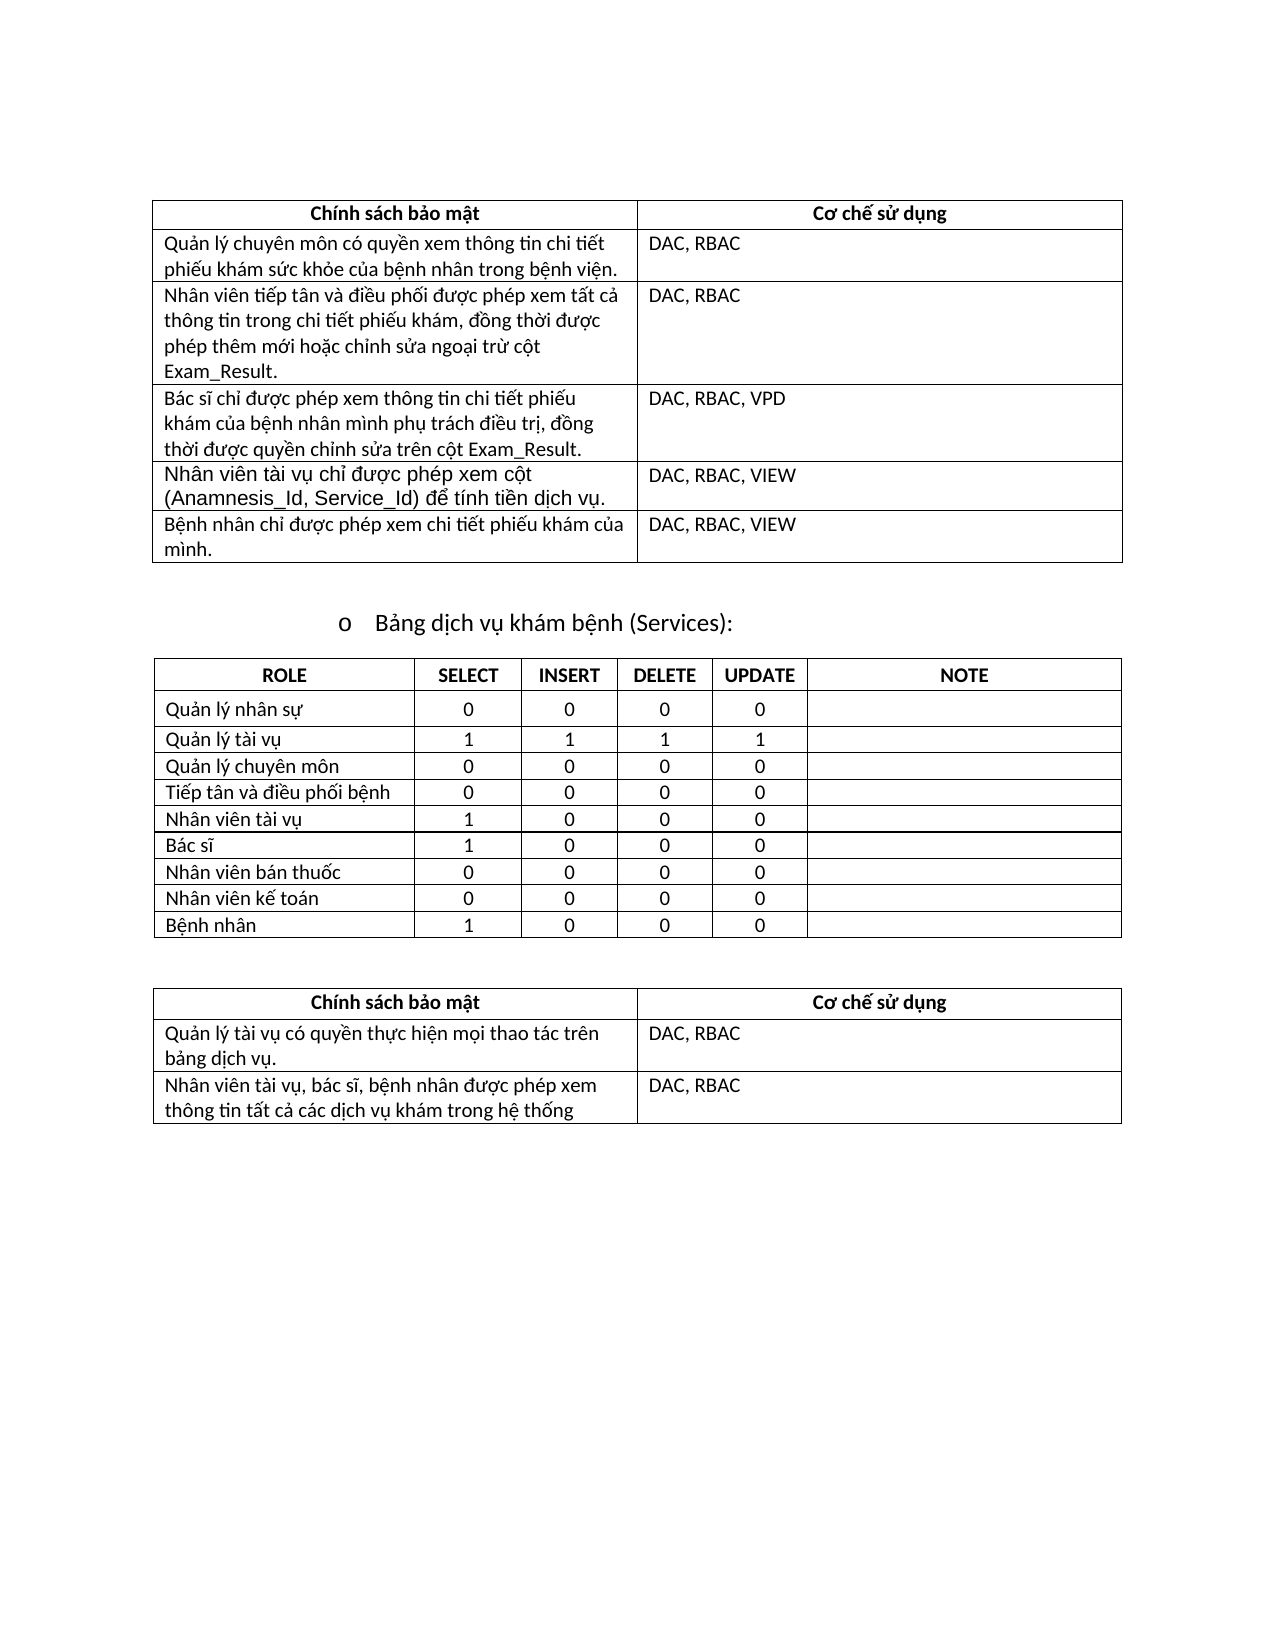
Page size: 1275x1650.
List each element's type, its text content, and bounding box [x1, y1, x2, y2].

table_cell 0 [522, 780, 617, 805]
table_cell 0 [713, 780, 807, 805]
table_cell 0 [618, 833, 712, 858]
table_cell 0 [415, 859, 521, 884]
table_cell Bệnh nhân [155, 912, 414, 937]
table_cell 0 [415, 691, 521, 726]
table_cell 0 [713, 806, 807, 831]
table_cell 1 [415, 727, 521, 752]
table_cell [808, 691, 1121, 726]
table_cell [808, 727, 1121, 752]
table_header UPDATE [713, 659, 807, 690]
table_cell Nhân viên tiếp tân và điều phối được phép xem tất cả thông tin trong chi tiết phiếu khám, đồng thời được phép thêm mới hoặc chỉnh sửa ngoại trừ cột Exam_Result. [153, 282, 637, 384]
table_cell Nhân viên kế toán [155, 885, 414, 911]
table_cell 0 [522, 753, 617, 778]
table_cell Tiếp tân và điều phối bệnh [155, 780, 414, 805]
table_cell Bệnh nhân chỉ được phép xem chi tiết phiếu khám của mình. [153, 511, 637, 562]
table_cell Quản lý chuyên môn có quyền xem thông tin chi tiết phiếu khám sức khỏe của bệnh nhân trong bệnh viện. [153, 230, 637, 281]
table_cell 0 [415, 780, 521, 805]
table_cell 0 [522, 833, 617, 858]
table_cell Nhân viên tài vụ [155, 806, 414, 831]
table_header SELECT [415, 659, 521, 690]
table_cell Nhân viên tài vụ, bác sĩ, bệnh nhân được phép xem thông tin tất cả các dịch vụ khám trong hệ thống [154, 1072, 637, 1123]
table_cell [808, 780, 1121, 805]
table_cell DAC, RBAC, VIEW [638, 462, 1122, 510]
table_header NOTE [808, 659, 1121, 690]
table_cell 0 [713, 691, 807, 726]
table_cell Nhân viên bán thuốc [155, 859, 414, 884]
table_header Chính sách bảo mật [153, 201, 637, 229]
table_header ROLE [155, 659, 414, 690]
table_cell Quản lý tài vụ [155, 727, 414, 752]
table_cell 0 [415, 885, 521, 911]
table_cell 0 [618, 859, 712, 884]
table_cell 0 [713, 912, 807, 937]
table_cell 1 [713, 727, 807, 752]
table_cell 0 [522, 912, 617, 937]
list Bảng dịch vụ khám bệnh (Services): [337, 607, 1125, 639]
table_cell [808, 753, 1121, 778]
table_cell 0 [522, 859, 617, 884]
table_cell 0 [618, 780, 712, 805]
table_header DELETE [618, 659, 712, 690]
table_cell DAC, RBAC [638, 230, 1122, 281]
table_cell 0 [522, 691, 617, 726]
table_cell 0 [618, 885, 712, 911]
table_cell DAC, RBAC, VIEW [638, 511, 1122, 562]
table_header INSERT [522, 659, 617, 690]
table_cell 0 [415, 753, 521, 778]
table_cell DAC, RBAC [638, 1072, 1121, 1123]
table_cell Quản lý tài vụ có quyền thực hiện mọi thao tác trên bảng dịch vụ. [154, 1020, 637, 1071]
table_header Cơ chế sử dụng [638, 989, 1121, 1019]
table_cell [808, 806, 1121, 831]
table_cell 0 [713, 753, 807, 778]
table_cell [808, 833, 1121, 858]
table_cell 1 [618, 727, 712, 752]
table_cell 1 [522, 727, 617, 752]
table_cell 0 [618, 806, 712, 831]
table_cell Bác sĩ [155, 833, 414, 858]
table_cell DAC, RBAC [638, 1020, 1121, 1071]
table_cell 0 [713, 859, 807, 884]
table_cell [808, 912, 1121, 937]
table_cell 1 [415, 806, 521, 831]
table_cell 0 [522, 806, 617, 831]
table_cell Quản lý chuyên môn [155, 753, 414, 778]
table_cell Bác sĩ chỉ được phép xem thông tin chi tiết phiếu khám của bệnh nhân mình phụ trách điều trị, đồng thời được quyền chỉnh sửa trên cột Exam_Result. [153, 385, 637, 461]
table_cell 0 [522, 885, 617, 911]
table_cell 0 [713, 833, 807, 858]
table_cell DAC, RBAC [638, 282, 1122, 384]
table_header Chính sách bảo mật [154, 989, 637, 1019]
table_header Cơ chế sử dụng [638, 201, 1122, 229]
table_cell Quản lý nhân sự [155, 691, 414, 726]
table_cell DAC, RBAC, VPD [638, 385, 1122, 461]
table_cell 0 [618, 912, 712, 937]
table_cell [808, 885, 1121, 911]
table_cell 0 [713, 885, 807, 911]
table_cell 1 [415, 912, 521, 937]
table_cell 1 [415, 833, 521, 858]
table_cell Nhân viên tài vụ chỉ được phép xem cột (Anamnesis_Id, Service_Id) để tính tiền dịch vụ. [153, 462, 637, 510]
table_cell [808, 859, 1121, 884]
table_cell 0 [618, 753, 712, 778]
table_cell 0 [618, 691, 712, 726]
